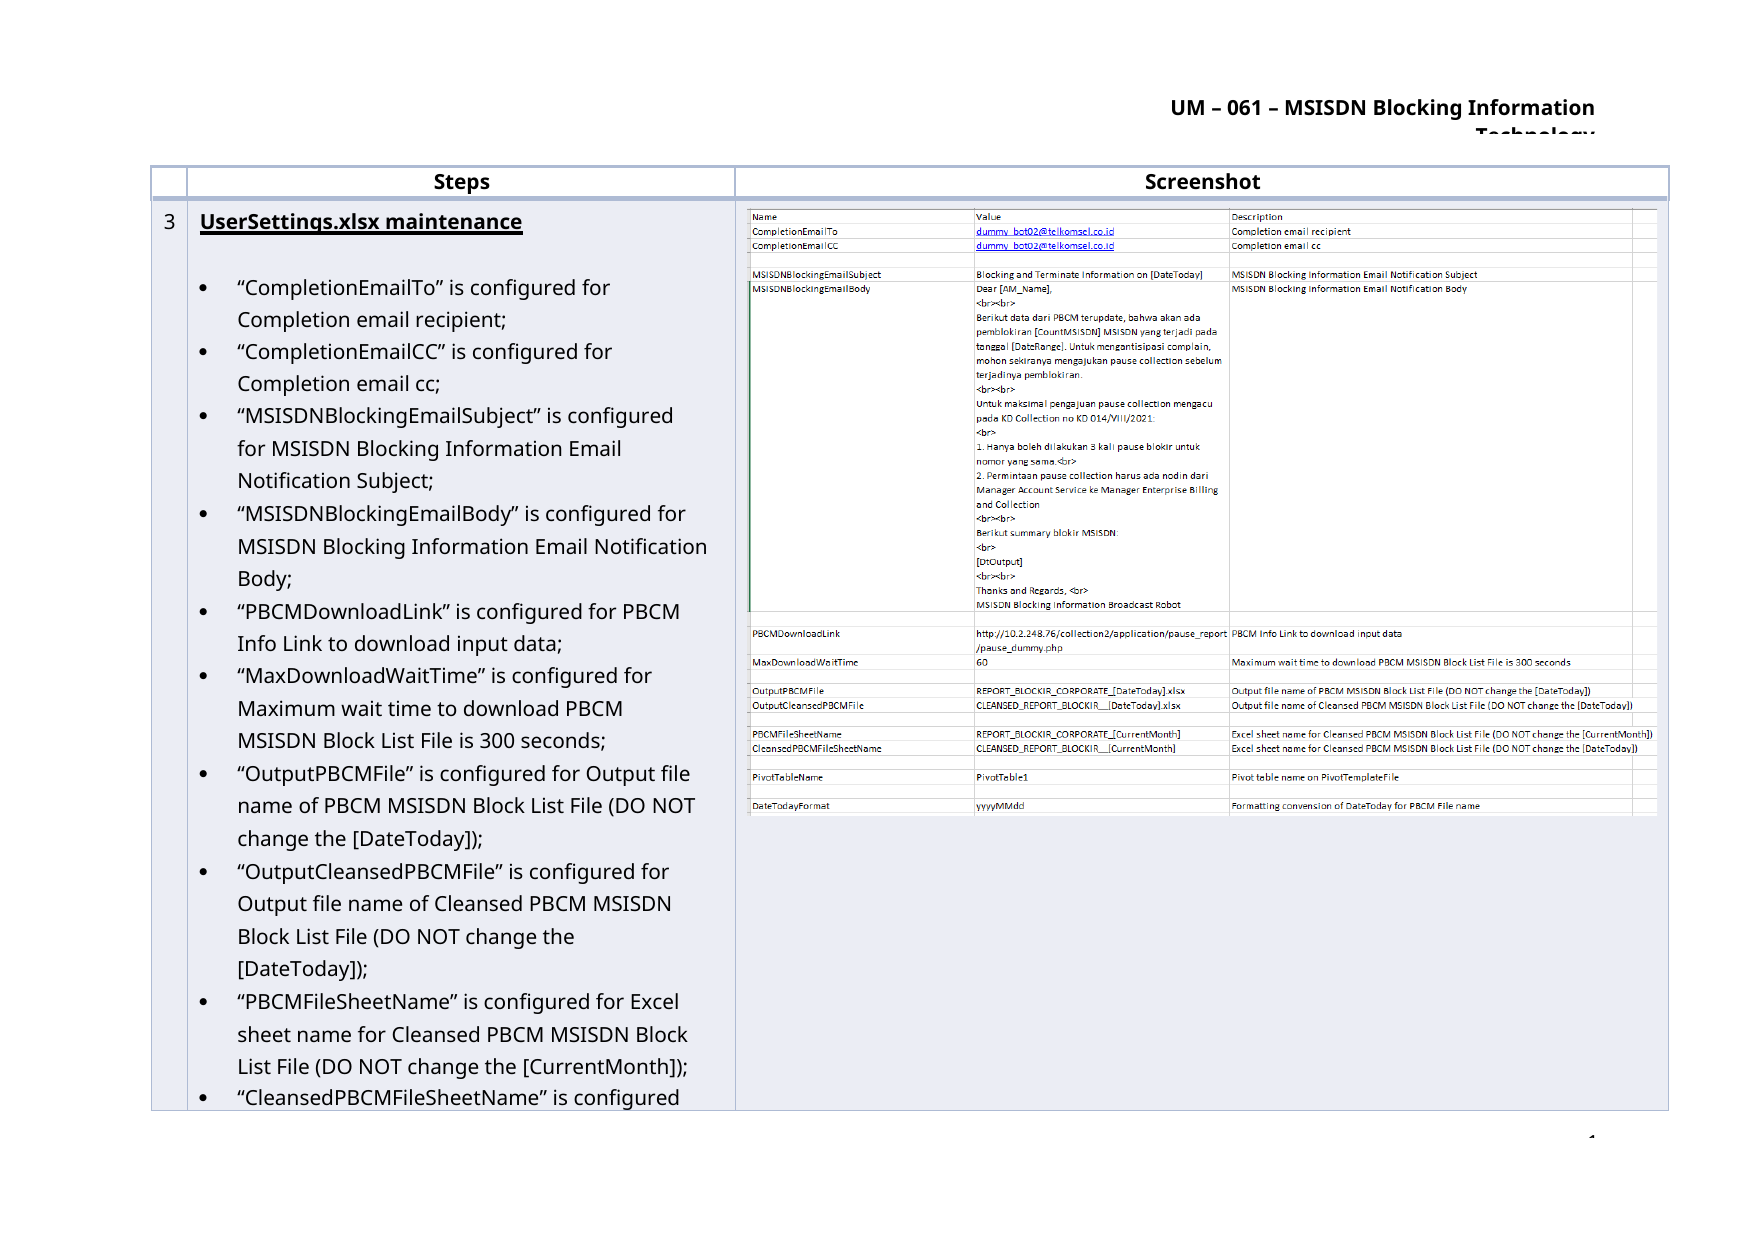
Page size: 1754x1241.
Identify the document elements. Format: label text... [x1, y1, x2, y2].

table_header Screenshot [736, 168, 1668, 196]
picture [747, 208, 1658, 816]
table_cell [736, 196, 1668, 1110]
table_header [152, 168, 186, 196]
table_header Steps [188, 168, 734, 196]
table_cell 3 [152, 197, 187, 1110]
